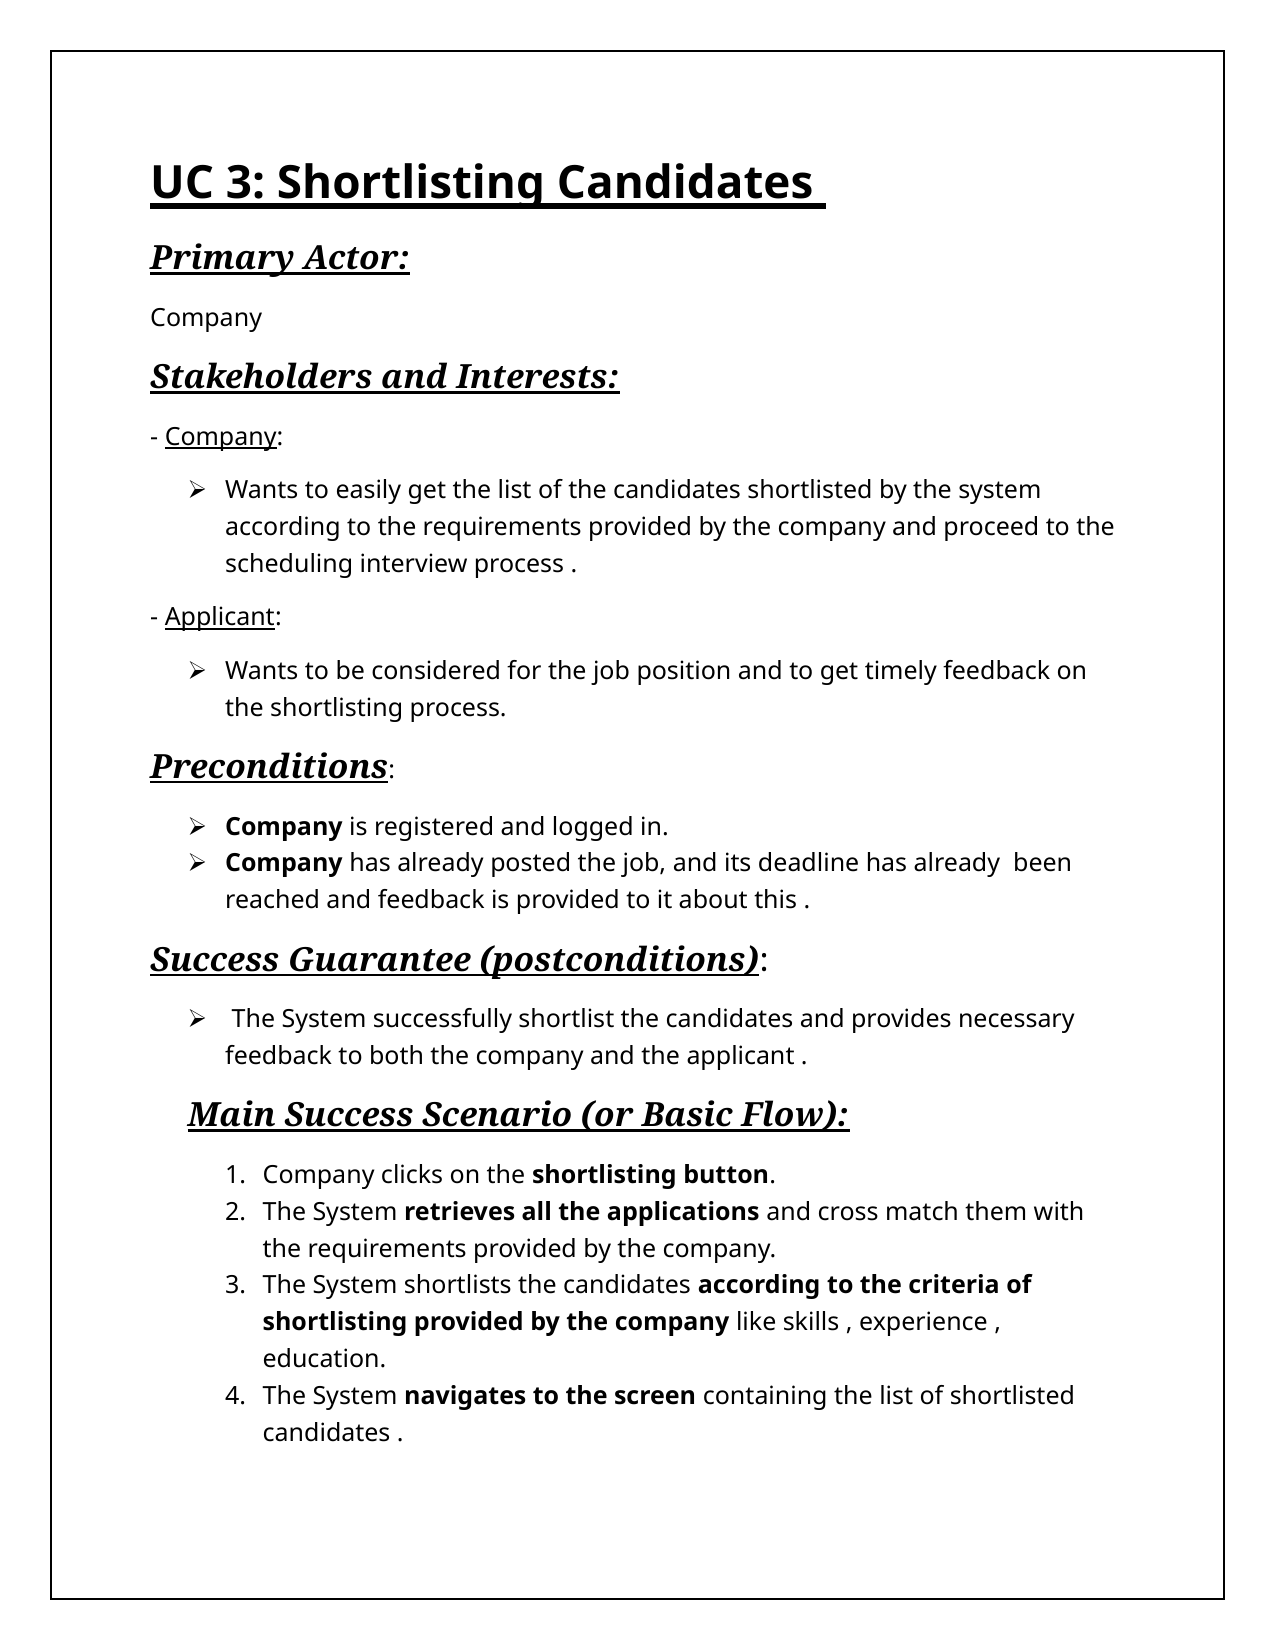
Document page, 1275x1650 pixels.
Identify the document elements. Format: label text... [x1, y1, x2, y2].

text Success Guarantee (postconditions): [150, 935, 1125, 981]
list Company is registered and logged in. [187, 808, 1125, 842]
list The System shortlists the candidates according to the criteria of shortlisting provided by the company like skills , experience , education. [225, 1267, 1125, 1375]
list Wants to easily get the list of the candidates shortlisted by the system according to the requirements provided by the company and proceed to the scheduling interview process . [187, 472, 1125, 580]
list The System navigates to the screen containing the list of shortlisted candidates . [225, 1377, 1125, 1448]
text - Applicant: [150, 599, 1125, 633]
text Preconditions: [150, 743, 1125, 788]
text Stakeholders and Interests: [150, 353, 1125, 398]
text UC 3: Shortlisting Candidates [150, 150, 1125, 212]
list Company has already posted the job, and its deadline has already been reached and feedback is provided to it about this . [187, 845, 1125, 916]
list The System retrieves all the applications and cross match them with the requirements provided by the company. [225, 1193, 1125, 1264]
list The System successfully shortlist the candidates and provides necessary feedback to both the company and the applicant . [187, 1001, 1125, 1072]
text Company [150, 299, 1125, 334]
text Main Success Scenario (or Basic Flow): [187, 1091, 1125, 1137]
list Company clicks on the shortlisting button. [225, 1157, 1125, 1191]
text - Company: [150, 419, 1125, 453]
text Primary Actor: [150, 234, 1125, 279]
list Wants to be considered for the job position and to get timely feedback on the shortlisting process. [187, 652, 1125, 723]
